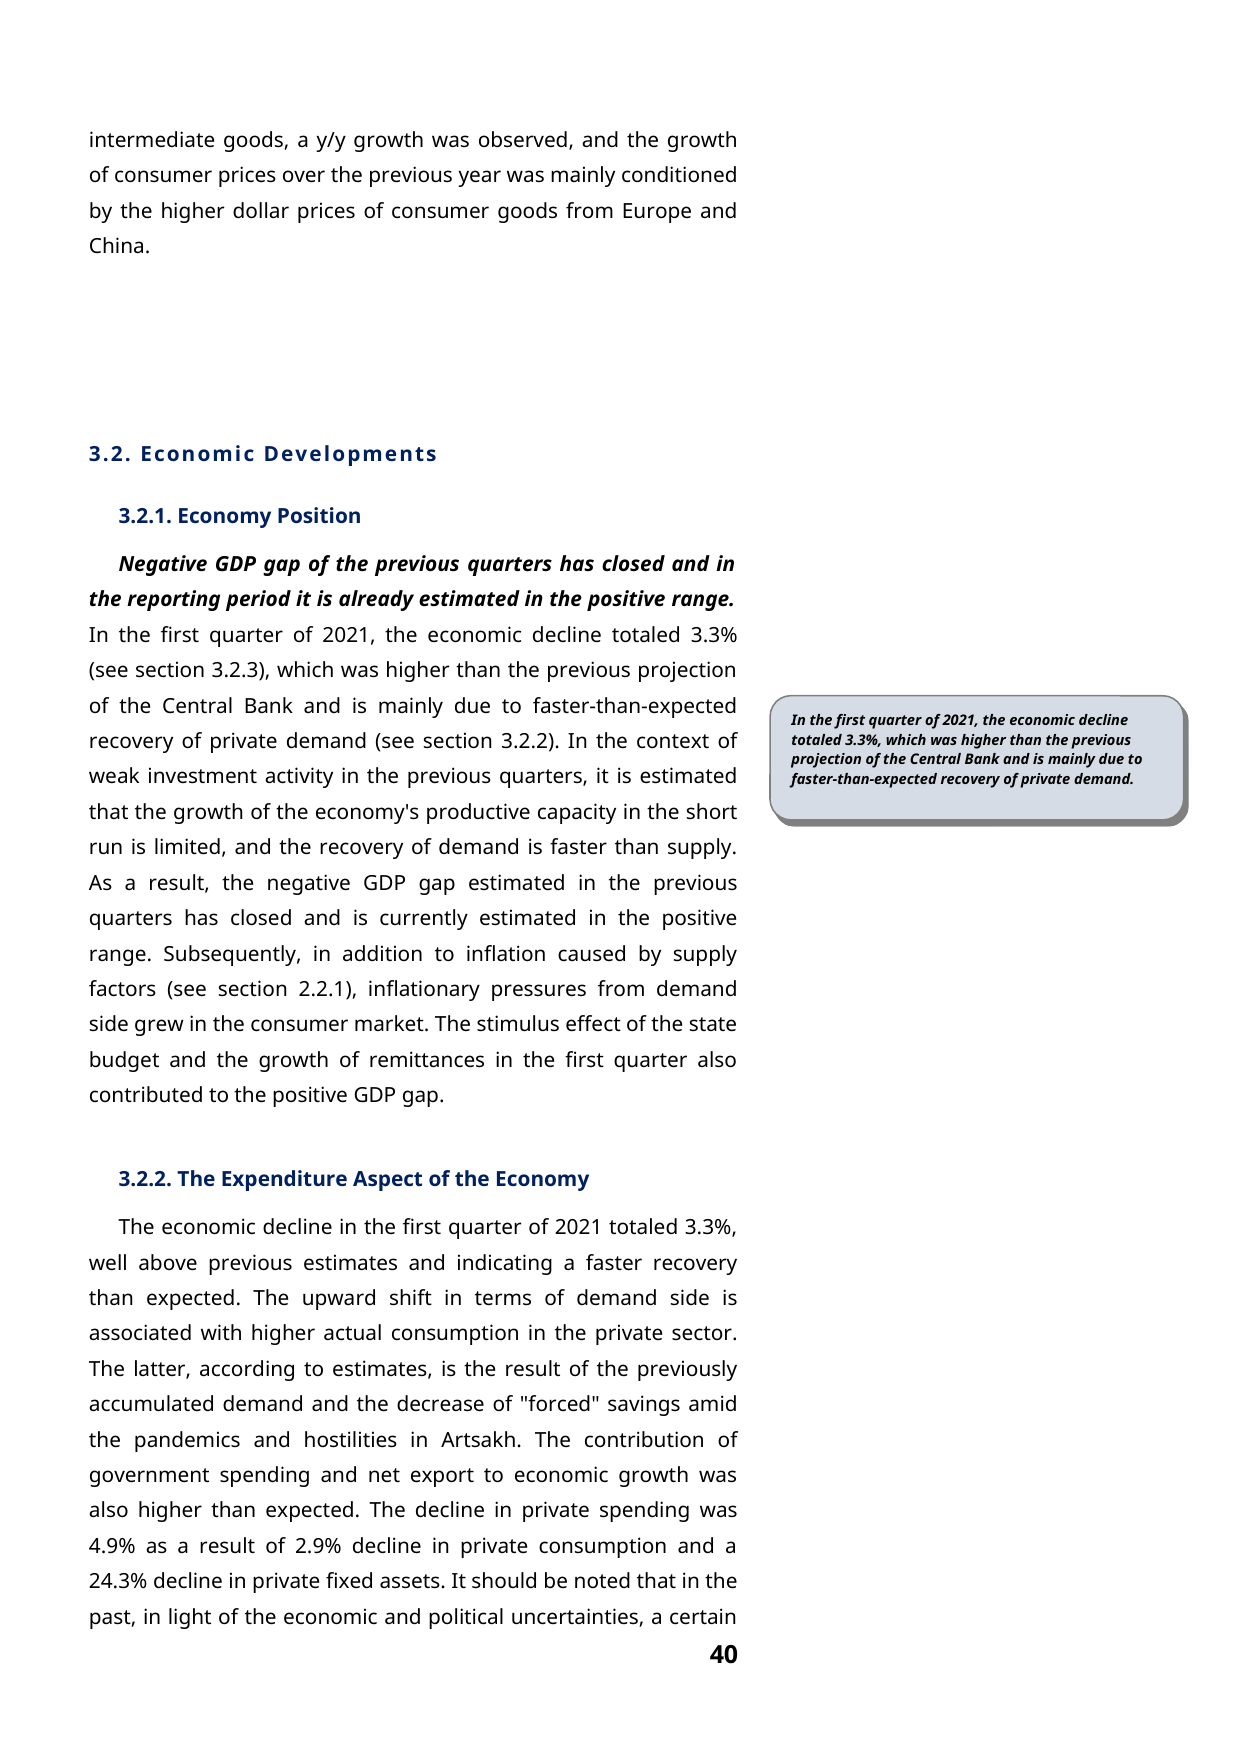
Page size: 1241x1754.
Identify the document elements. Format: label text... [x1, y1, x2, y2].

text 3.2.2. The Expenditure Aspect of the Economy [89, 1164, 738, 1193]
text Negative GDP gap of the previous quarters has closed and in the reporting period it is already estimated in the positive range. In the first quarter of 2021, the economic decline totaled 3.3% (see section 3.2.3), which was higher than the previous projection of the Central Bank and is mainly due to faster-than-expected recovery of private demand (see section 3.2.2). In the context of weak investment activity in the previous quarters, it is estimated that the growth of the economy's productive capacity in the short run is limited, and the recovery of demand is faster than supply. As a result, the negative GDP gap estimated in the previous quarters has closed and is currently estimated in the positive range. Subsequently, in addition to inflation caused by supply factors (see section 2.2.1), inflationary pressures from demand side grew in the consumer market. The stimulus effect of the state budget and the growth of remittances in the first quarter also contributed to the positive GDP gap. [89, 542, 738, 1109]
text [89, 1205, 738, 1630]
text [89, 118, 738, 260]
text 3.2. Economic Developments [89, 439, 738, 467]
text 3.2.1. Economy Position [89, 501, 738, 530]
